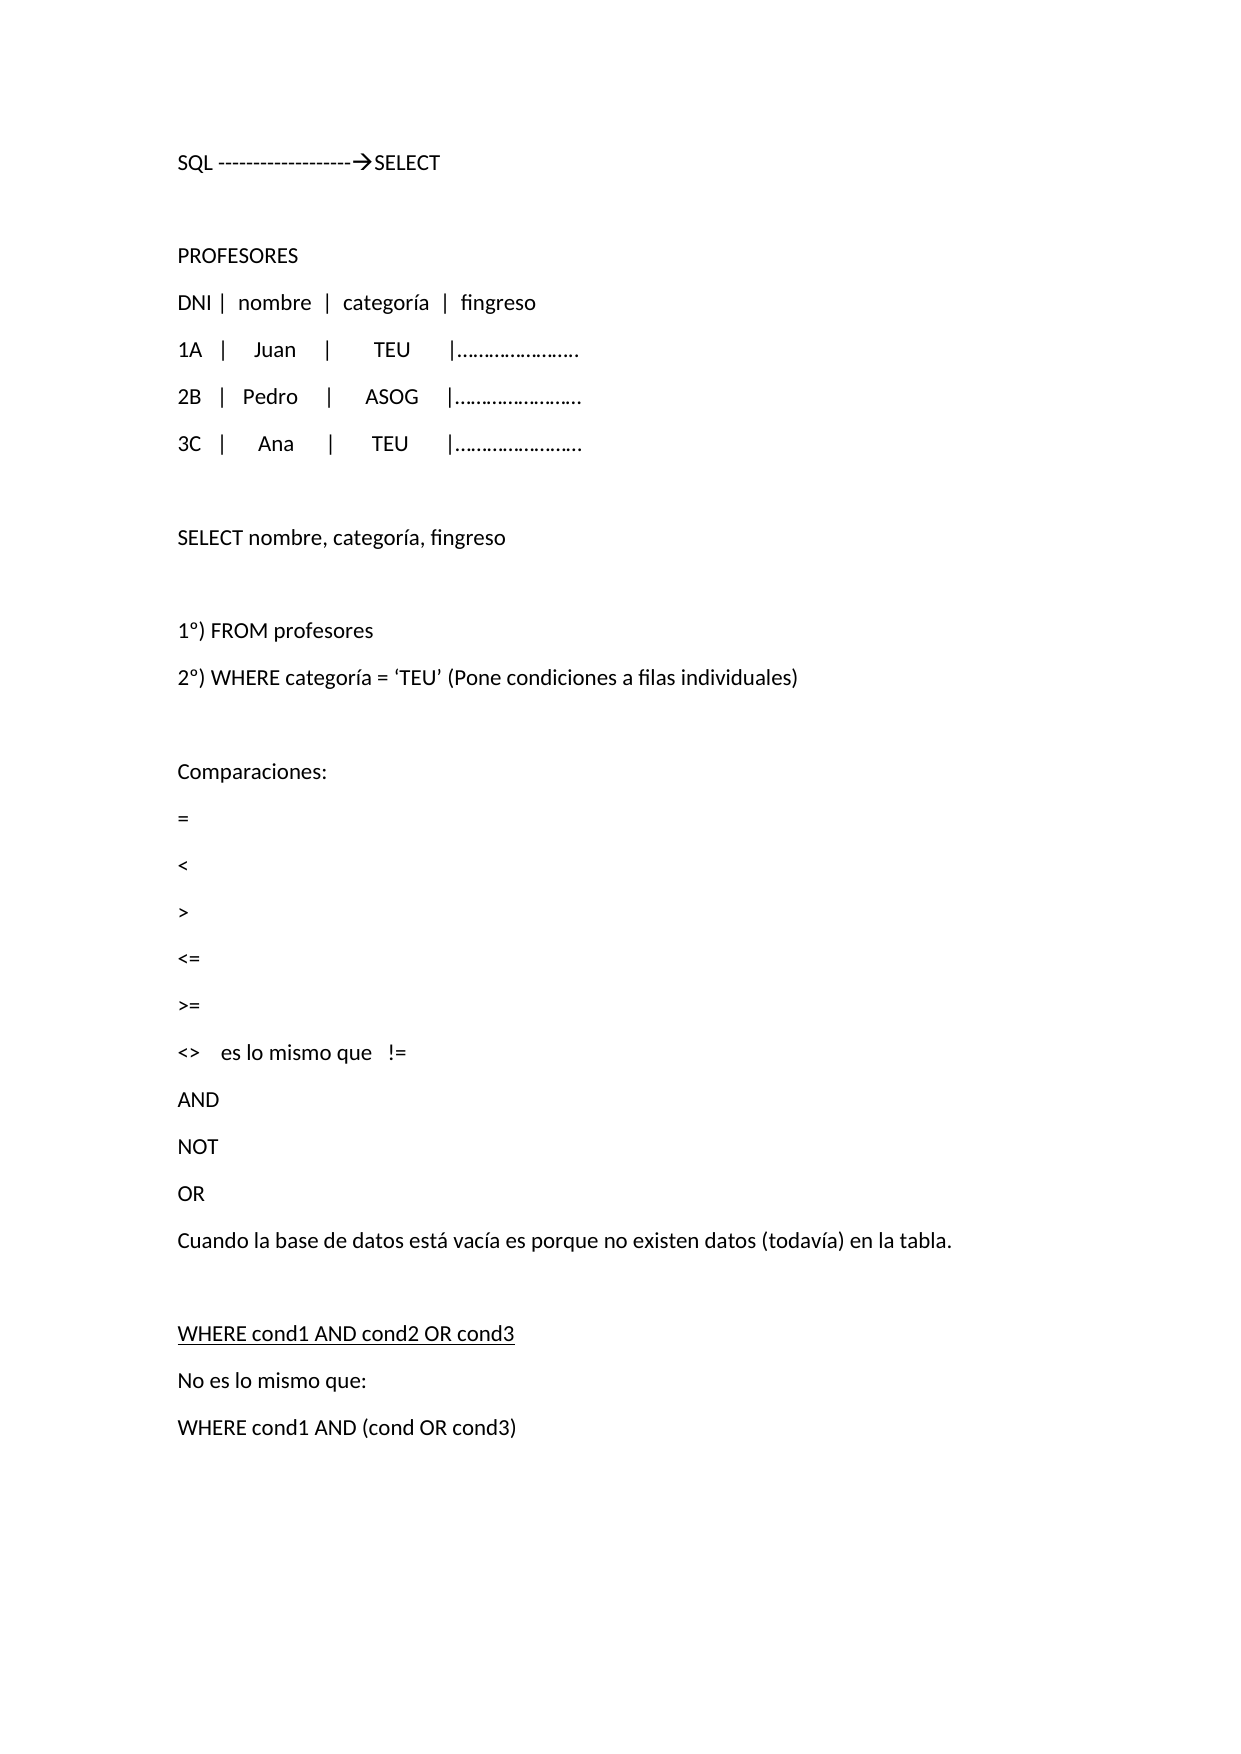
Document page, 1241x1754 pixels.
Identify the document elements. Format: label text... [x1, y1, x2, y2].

text OR [177, 1179, 1063, 1207]
text = [177, 804, 1063, 832]
text <= [177, 944, 1063, 972]
text SQL -------------------SELECT [177, 148, 1063, 176]
text Comparaciones: [177, 757, 1063, 785]
text 3C | Ana | TEU |…………………… [177, 429, 1063, 457]
text WHERE cond1 AND (cond OR cond3) [177, 1413, 1063, 1441]
text <> es lo mismo que != [177, 1038, 1063, 1066]
text SELECT nombre, categoría, fingreso [177, 523, 1063, 551]
text AND [177, 1085, 1063, 1113]
text NOT [177, 1132, 1063, 1160]
text 2º) WHERE categoría = ‘TEU’ (Pone condiciones a filas individuales) [177, 663, 1063, 691]
text 1º) FROM profesores [177, 616, 1063, 644]
text Cuando la base de datos está vacía es porque no existen datos (todavía) en la tabla. [177, 1226, 1063, 1254]
text WHERE cond1 AND cond2 OR cond3 [177, 1319, 1063, 1347]
text No es lo mismo que: [177, 1366, 1063, 1394]
text 2B | Pedro | ASOG |…………………… [177, 382, 1063, 410]
text > [177, 898, 1063, 926]
text DNI | nombre | categoría | fingreso [177, 288, 1063, 316]
text PROFESORES [177, 241, 1063, 269]
text < [177, 851, 1063, 879]
text 1A | Juan | TEU |………………….. [177, 335, 1063, 363]
text >= [177, 991, 1063, 1019]
